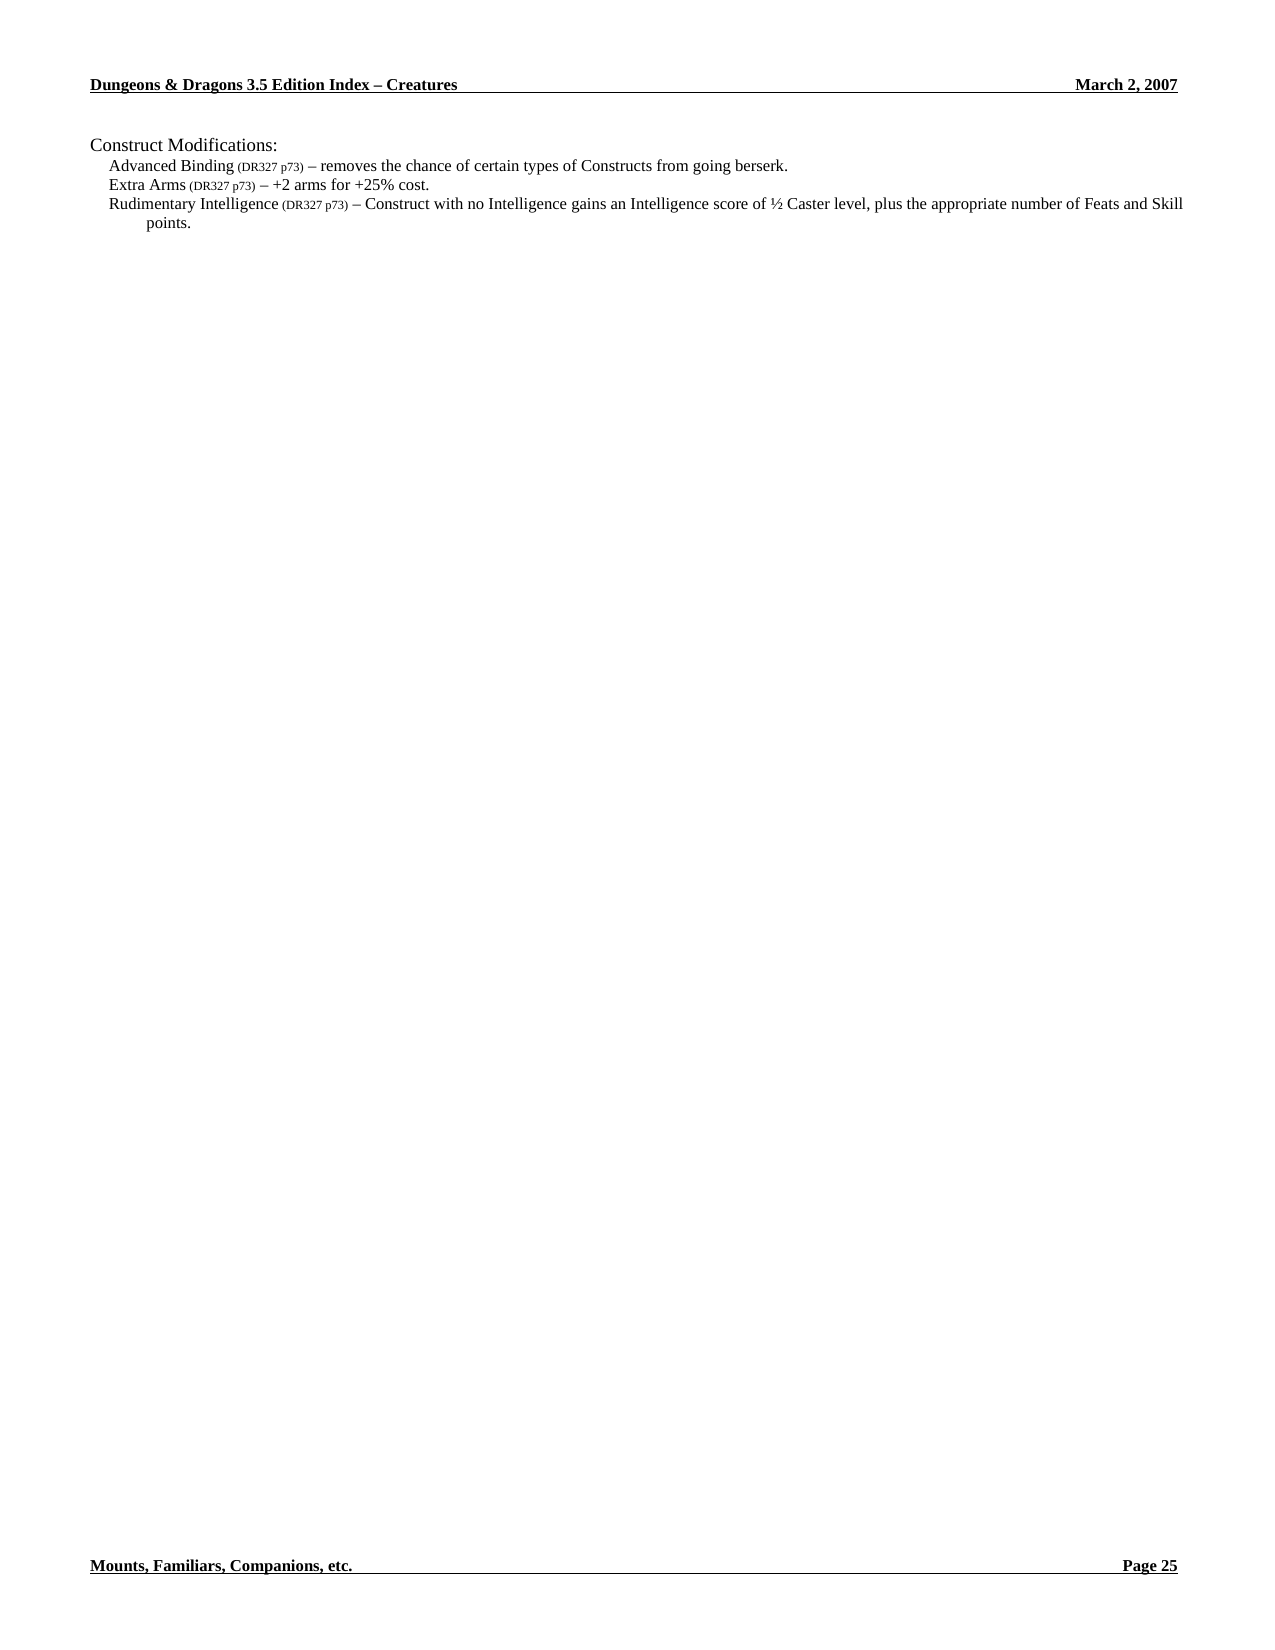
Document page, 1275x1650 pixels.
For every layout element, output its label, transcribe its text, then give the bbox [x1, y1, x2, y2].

text Extra Arms (DR327 p73) – +2 arms for +25% cost. [109, 175, 1185, 194]
text Construct Modifications: [90, 134, 1185, 156]
text Rudimentary Intelligence (DR327 p73) – Construct with no Intelligence gains an Intelligence score of ½ Caster level, plus the appropriate number of Feats and Skill points. [109, 194, 1185, 232]
text Advanced Binding (DR327 p73) – removes the chance of certain types of Constructs from going berserk. [109, 156, 1185, 175]
